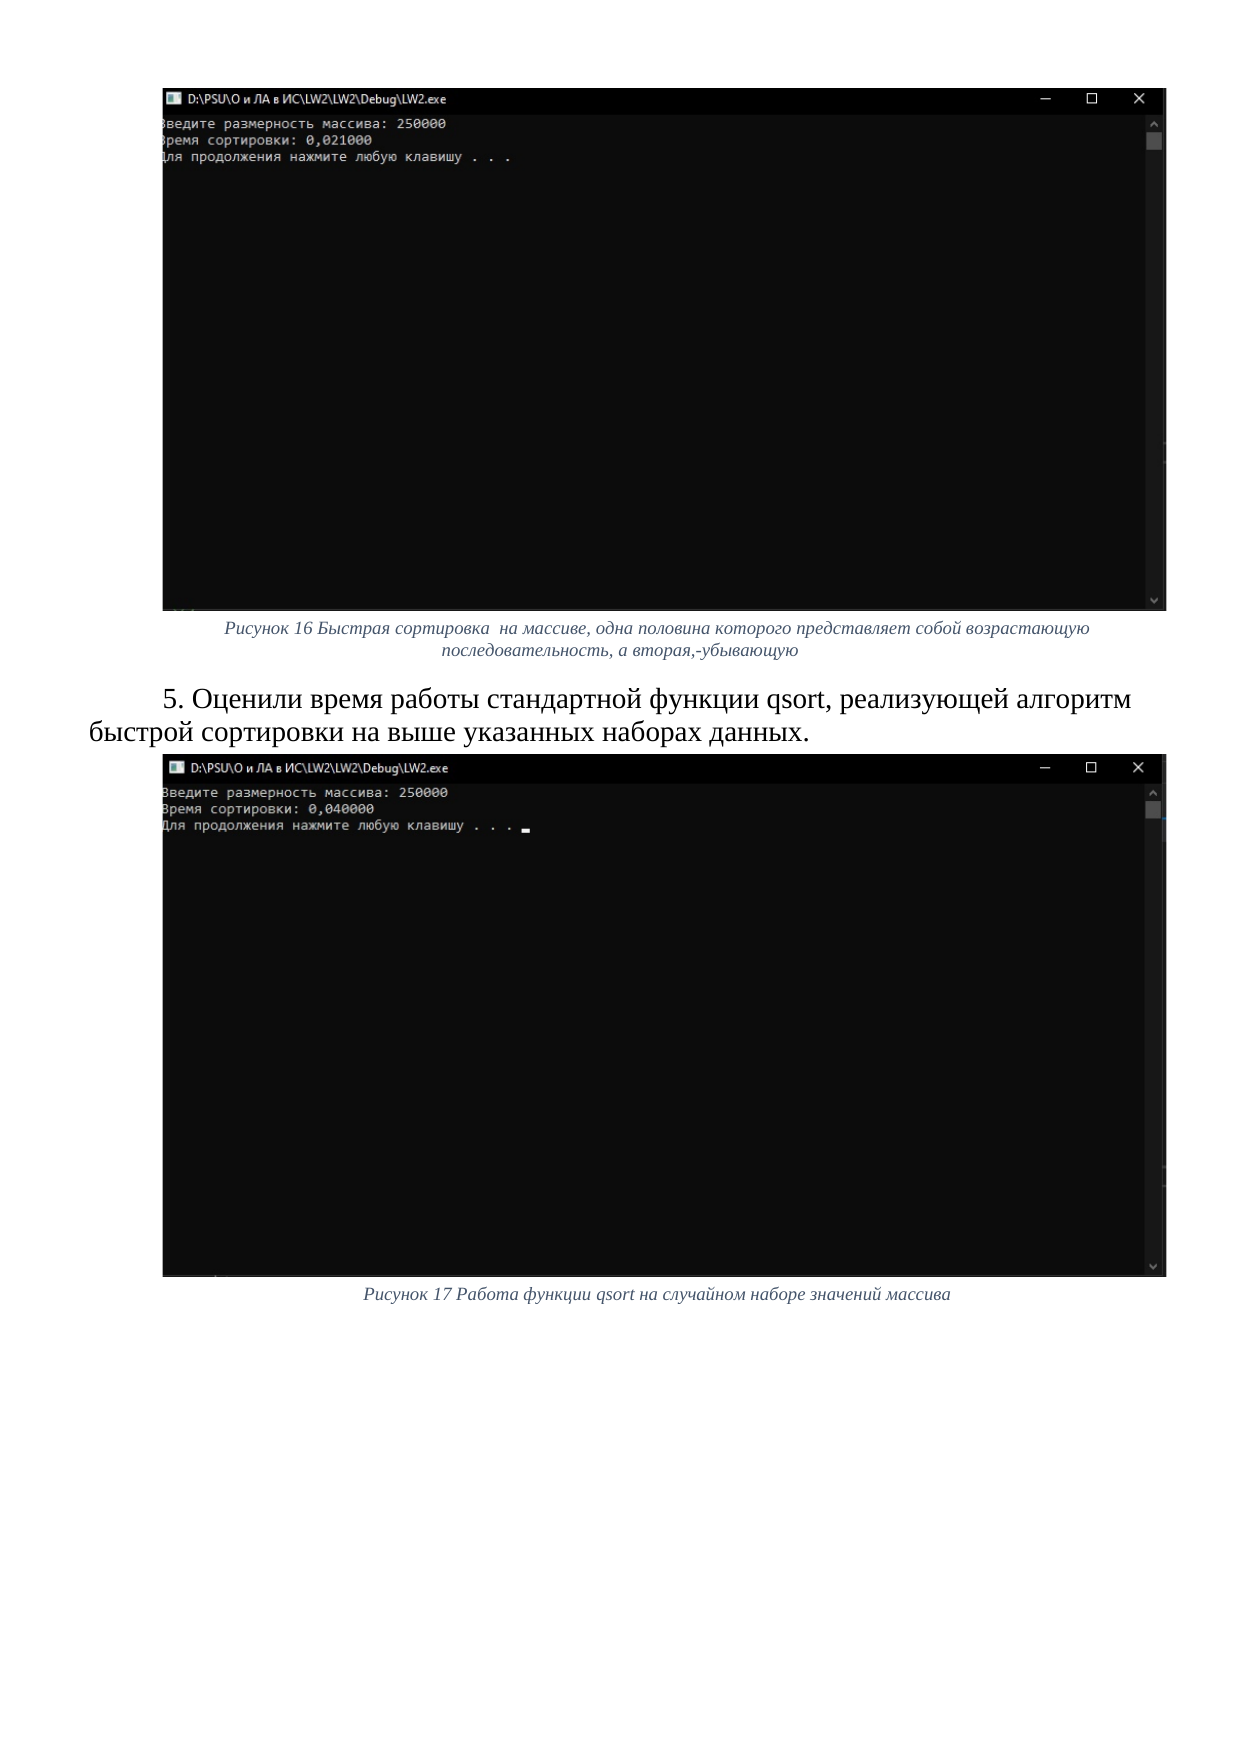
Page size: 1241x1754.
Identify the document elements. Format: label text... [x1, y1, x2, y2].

text 5. Оценили время работы стандартной функции qsort, реализующей алгоритм быстрой сортировки на выше указанных наборах данных. [89, 681, 1152, 748]
picture [162, 88, 1167, 611]
picture [162, 754, 1167, 1277]
